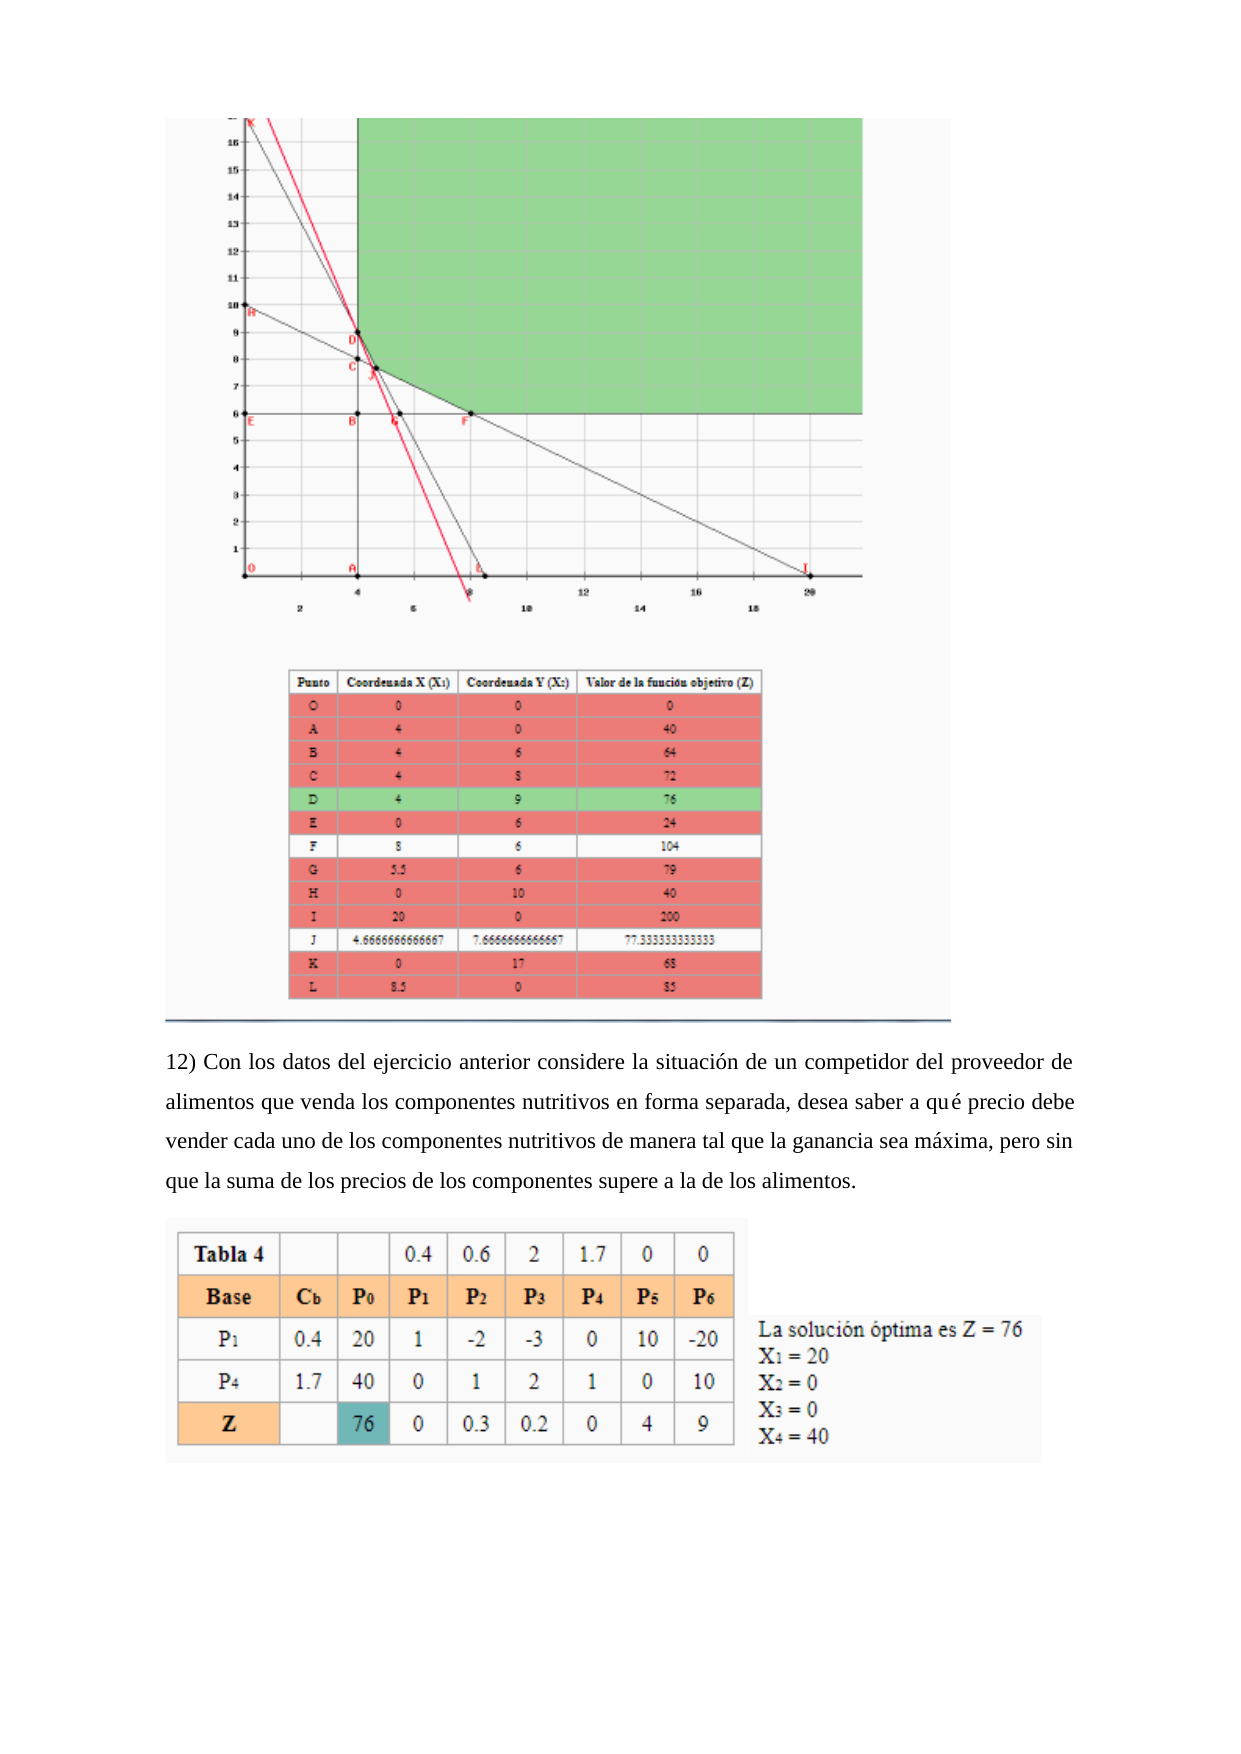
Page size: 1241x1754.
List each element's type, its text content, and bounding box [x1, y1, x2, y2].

text 12) Con los datos del ejercicio anterior considere la situación de un competidor del proveedor de alimentos que venda los componentes nutritivos en forma separada, desea saber a qué precio debe vender cada uno de los componentes nutritivos de manera tal que la ganancia sea máxima, pero sin que la suma de los precios de los componentes supere a la de los alimentos. [165, 1048, 1075, 1193]
picture [165, 118, 952, 1023]
picture [165, 1218, 1042, 1463]
